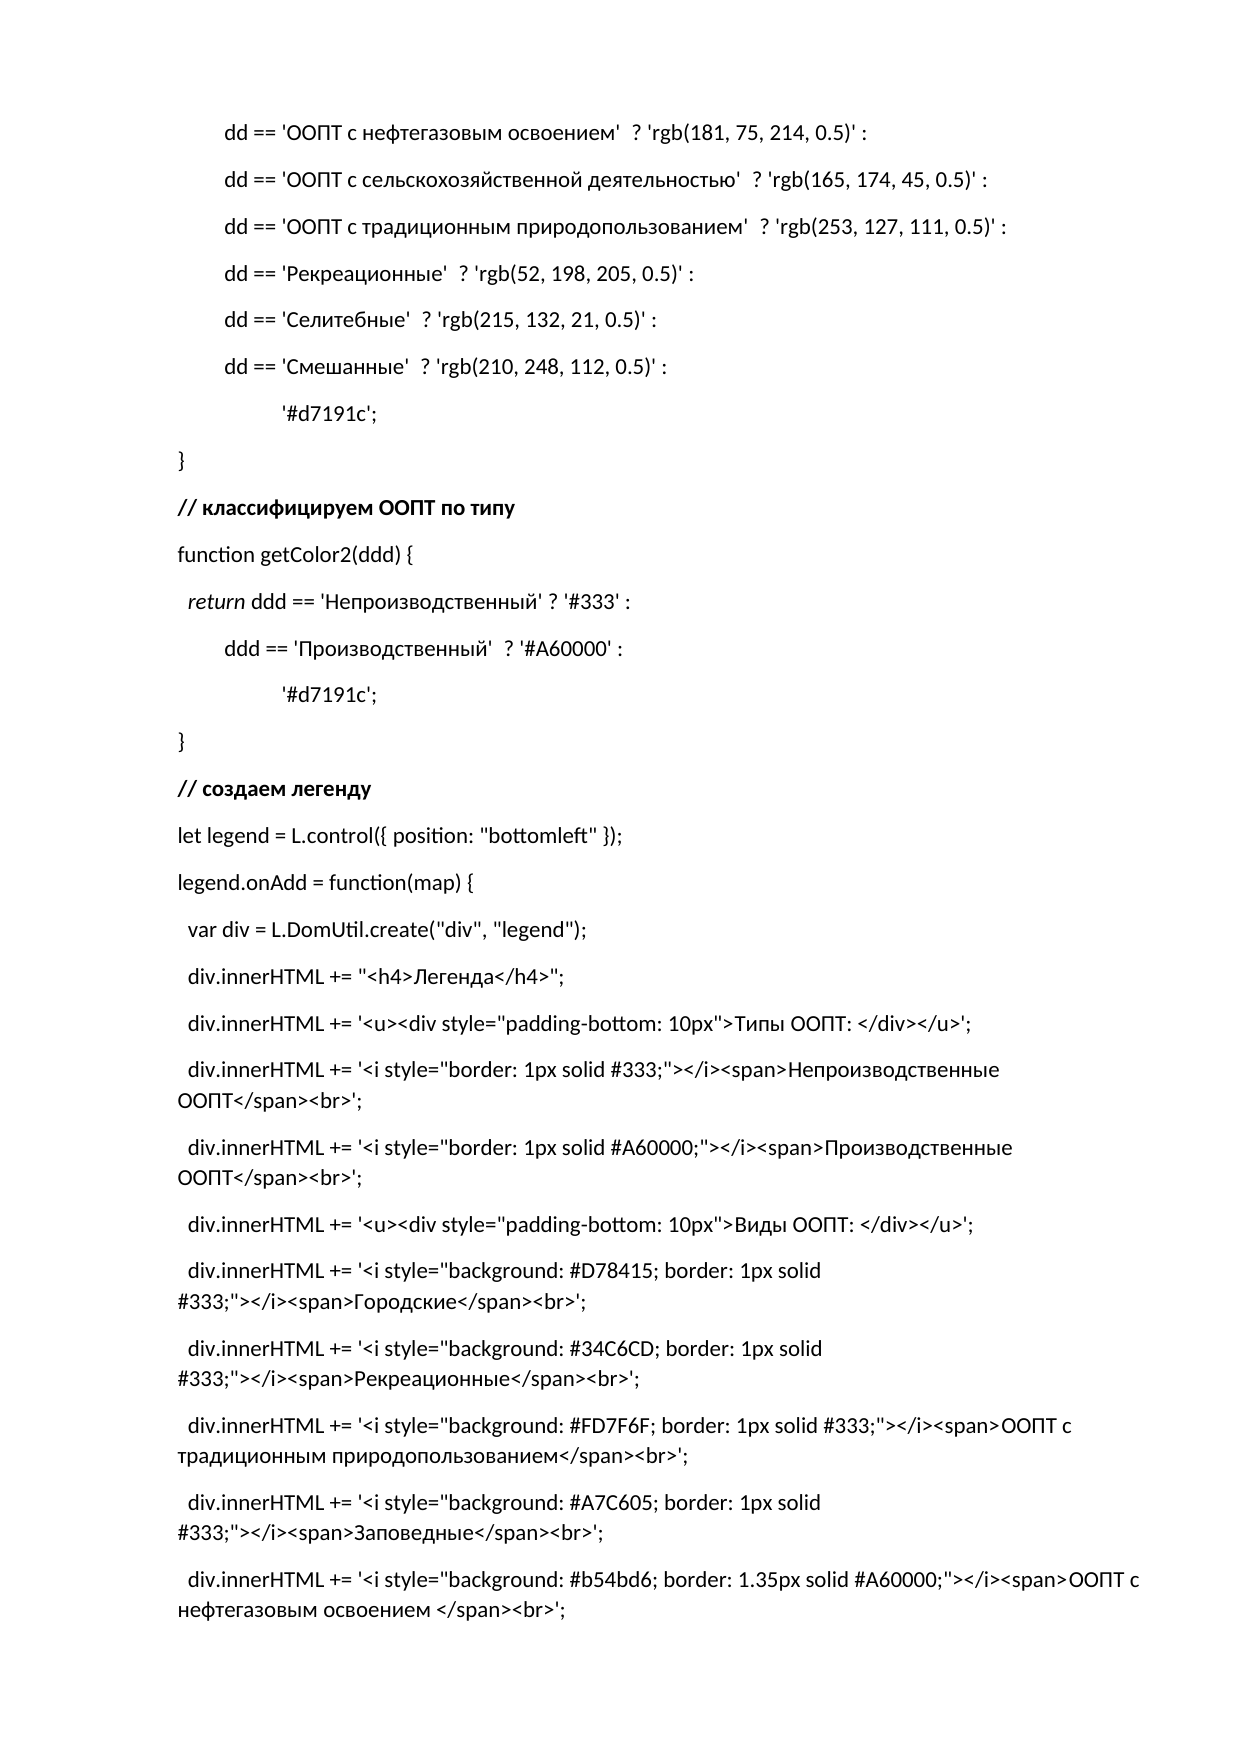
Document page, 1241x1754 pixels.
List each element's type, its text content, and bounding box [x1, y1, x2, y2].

text div.innerHTML += "<h4>Легенда</h4>"; [177, 962, 1152, 990]
text } [177, 446, 1152, 474]
text var div = L.DomUtil.create("div", "legend"); [177, 915, 1152, 943]
text div.innerHTML += '<i style="background: #34C6CD; border: 1px solid #333;"></i><span>Рекреационные</span><br>'; [177, 1334, 1152, 1392]
text div.innerHTML += '<i style="background: #FD7F6F; border: 1px solid #333;"></i><span>ООПТ с традиционным природопользованием</span><br>'; [177, 1411, 1152, 1469]
text ddd == 'Производственный' ? '#A60000' : [177, 634, 1152, 662]
text let legend = L.control({ position: "bottomleft" }); [177, 821, 1152, 849]
text div.innerHTML += '<i style="background: #b54bd6; border: 1.35px solid #A60000;"></i><span>ООПТ с нефтегазовым освоением </span><br>'; [177, 1565, 1152, 1623]
text dd == 'ООПТ с нефтегазовым освоением' ? 'rgb(181, 75, 214, 0.5)' : [177, 118, 1152, 146]
text // создаем легенду [177, 774, 1152, 802]
text // классифицируем ООПТ по типу [177, 493, 1152, 521]
text div.innerHTML += '<u><div style="padding-bottom: 10px">Виды ООПТ: </div></u>'; [177, 1210, 1152, 1238]
text dd == 'Рекреационные' ? 'rgb(52, 198, 205, 0.5)' : [177, 259, 1152, 287]
text legend.onAdd = function(map) { [177, 868, 1152, 896]
text div.innerHTML += '<i style="border: 1px solid #A60000;"></i><span>Производственные ООПТ</span><br>'; [177, 1133, 1152, 1191]
text function getColor2(ddd) { [177, 540, 1152, 568]
text dd == 'Селитебные' ? 'rgb(215, 132, 21, 0.5)' : [177, 306, 1152, 334]
text } [177, 727, 1152, 756]
text div.innerHTML += '<i style="border: 1px solid #333;"></i><span>Непроизводственные ООПТ</span><br>'; [177, 1056, 1152, 1114]
text dd == 'Смешанные' ? 'rgb(210, 248, 112, 0.5)' : [177, 352, 1152, 381]
text div.innerHTML += '<i style="background: #A7C605; border: 1px solid #333;"></i><span>Заповедные</span><br>'; [177, 1488, 1152, 1546]
text div.innerHTML += '<i style="background: #D78415; border: 1px solid #333;"></i><span>Городские</span><br>'; [177, 1257, 1152, 1315]
text return ddd == 'Непроизводственный' ? '#333' : [177, 587, 1152, 615]
text '#d7191c'; [177, 399, 1152, 427]
text dd == 'ООПТ с традиционным природопользованием' ? 'rgb(253, 127, 111, 0.5)' : [177, 212, 1152, 240]
text '#d7191c'; [177, 681, 1152, 709]
text div.innerHTML += '<u><div style="padding-bottom: 10px">Типы ООПТ: </div></u>'; [177, 1009, 1152, 1037]
text dd == 'ООПТ с сельскохозяйственной деятельностью' ? 'rgb(165, 174, 45, 0.5)' : [177, 165, 1152, 193]
